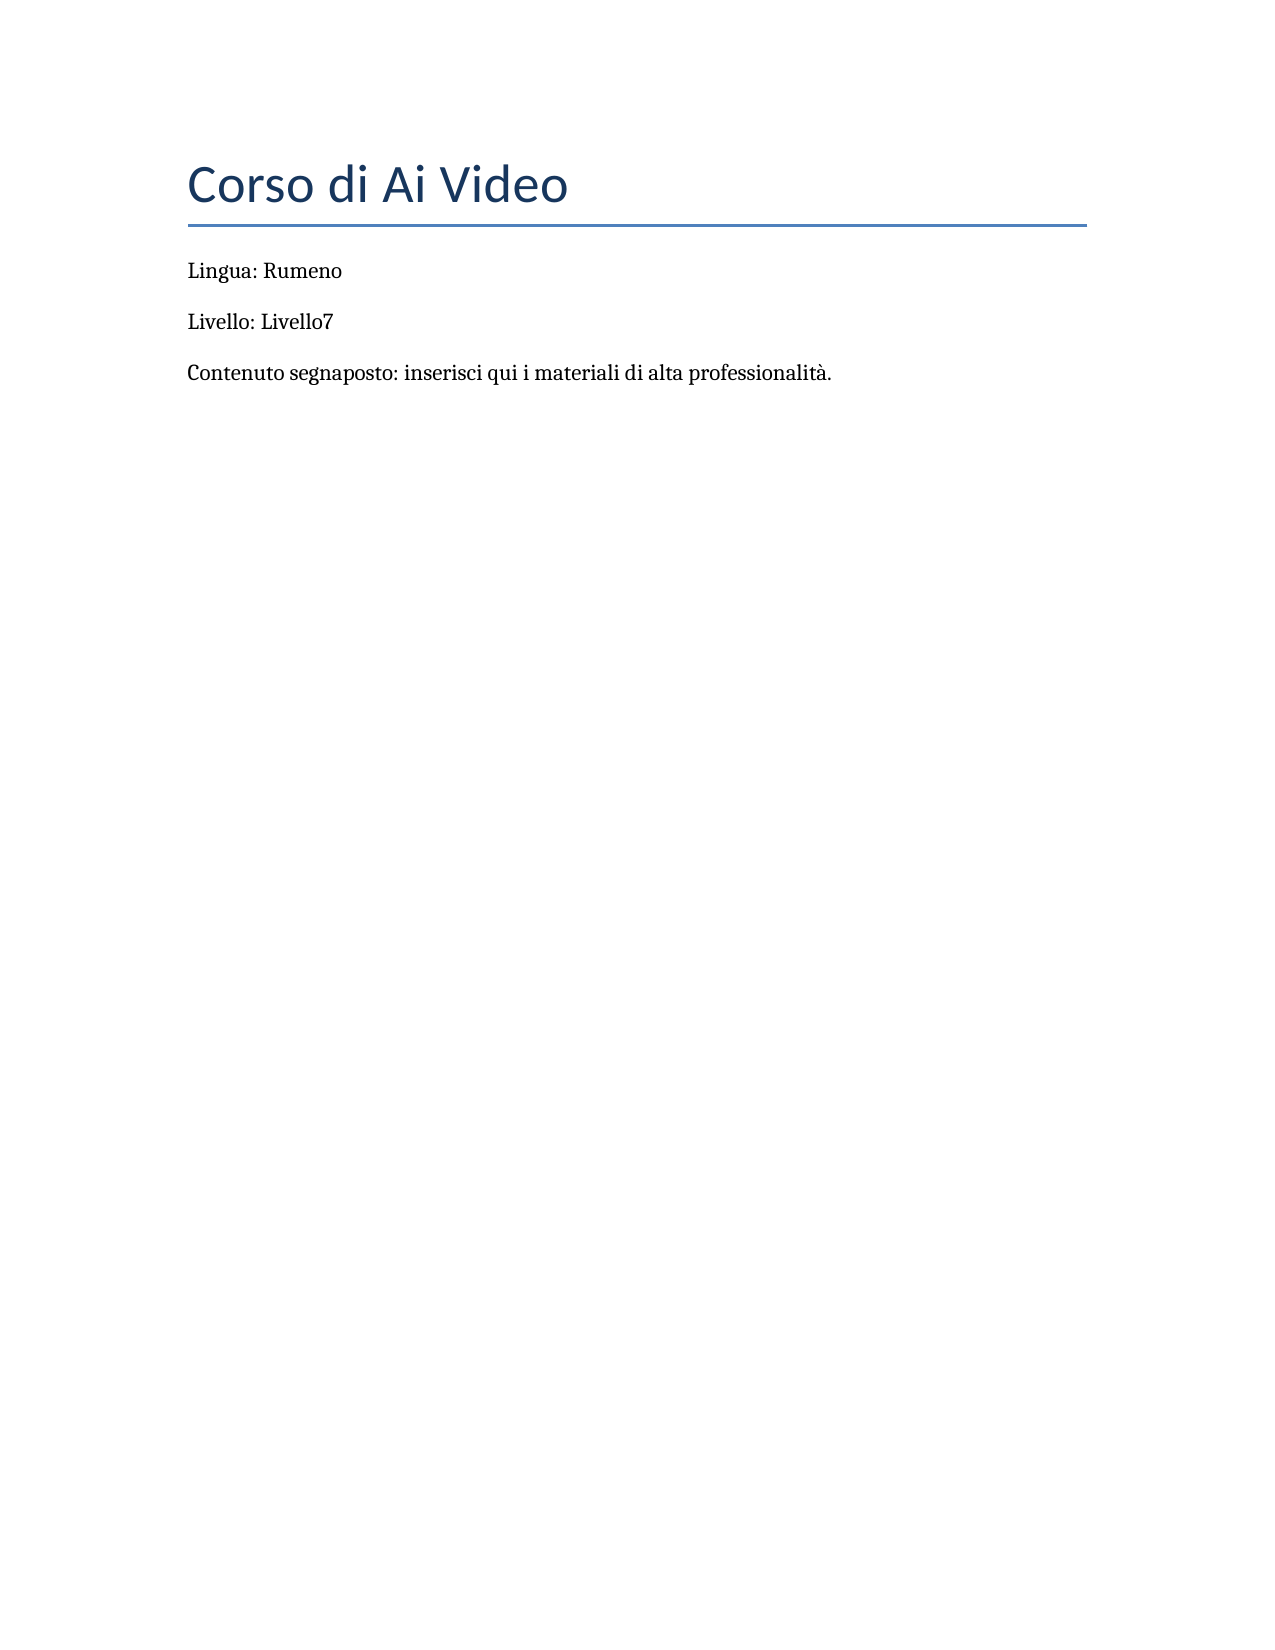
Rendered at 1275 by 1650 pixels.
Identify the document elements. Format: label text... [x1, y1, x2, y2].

title Corso di Ai Video [187, 150, 1087, 227]
text Lingua: Rumeno [187, 258, 1087, 284]
text Contenuto segnaposto: inserisci qui i materiali di alta professionalità. [187, 360, 1087, 386]
text Livello: Livello7 [187, 309, 1087, 335]
